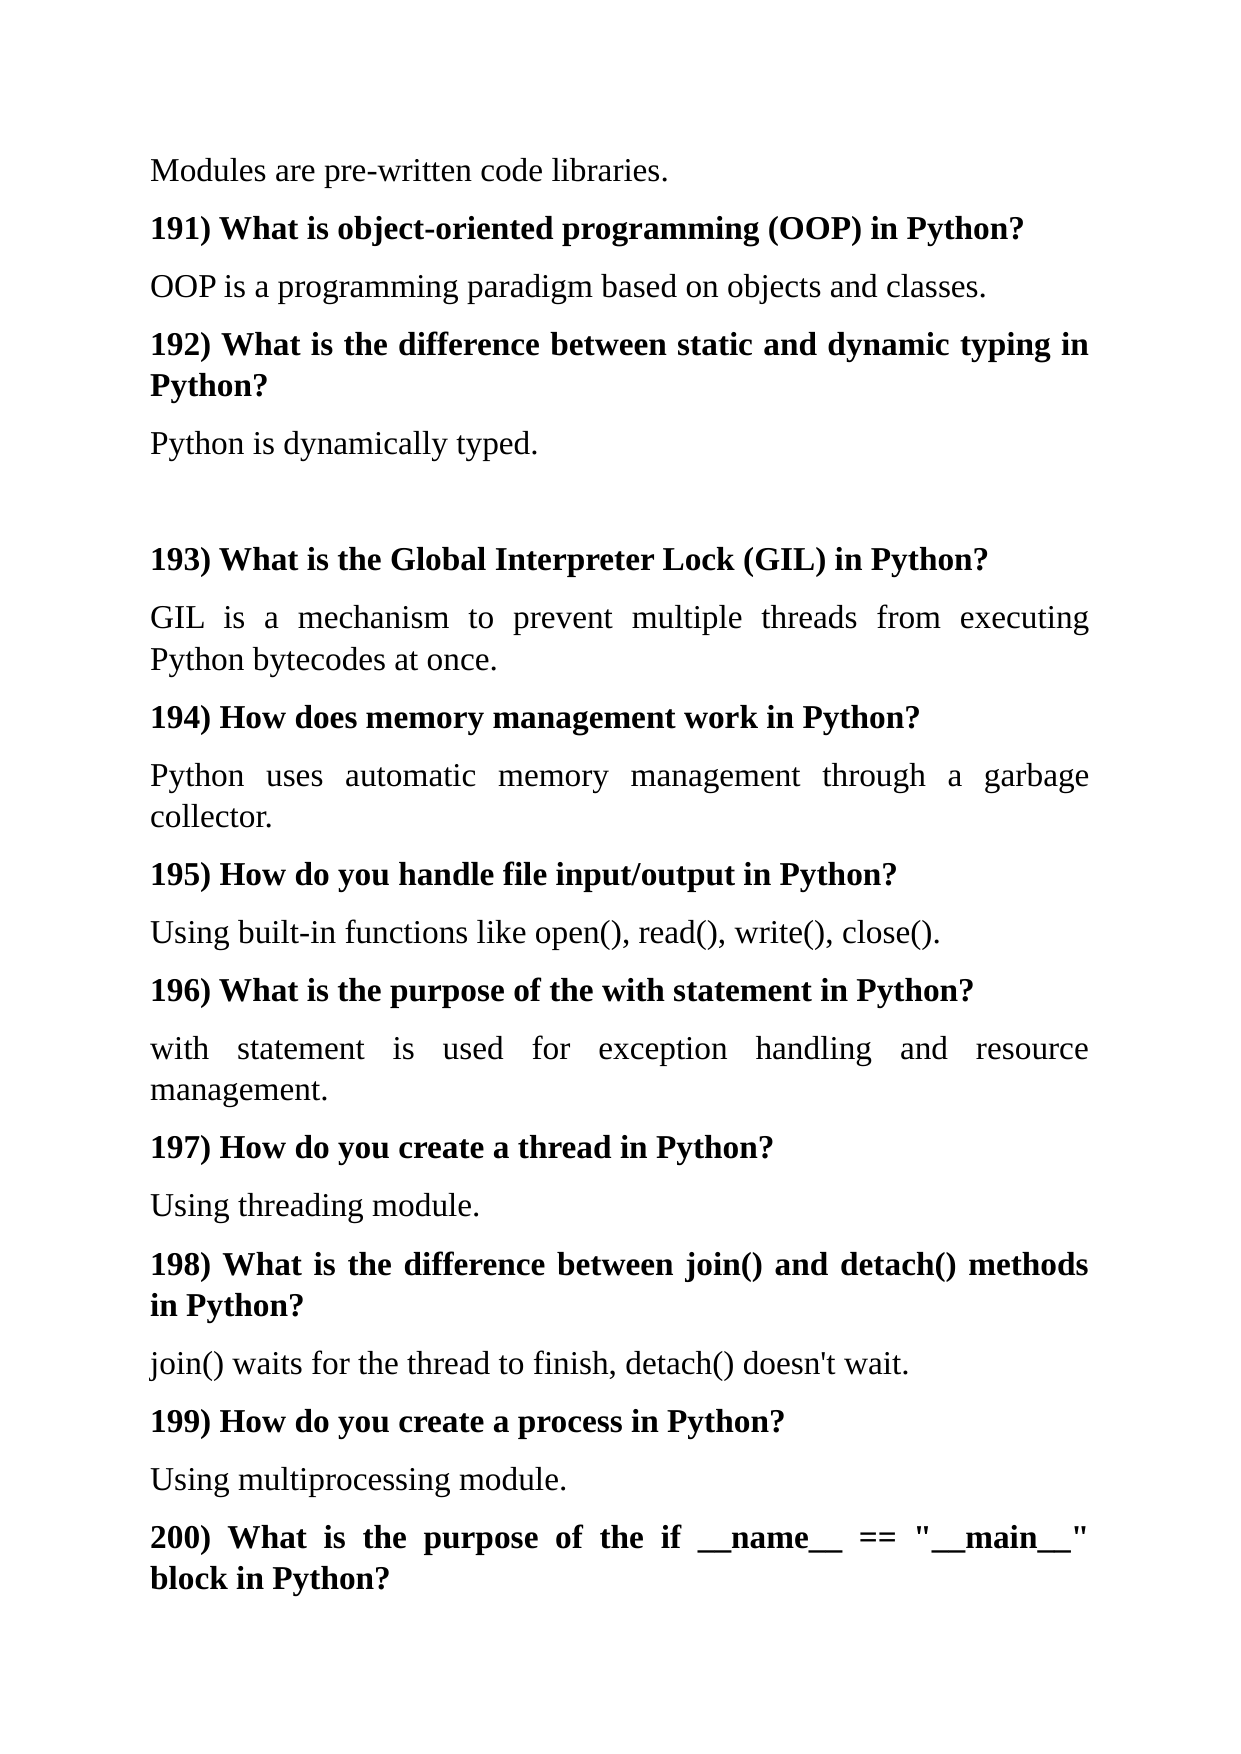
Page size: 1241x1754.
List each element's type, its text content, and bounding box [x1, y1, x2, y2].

text Python uses automatic memory management through a garbage collector. [150, 755, 1090, 834]
text Using threading module. [150, 1186, 1090, 1224]
text 196) What is the purpose of the with statement in Python? [150, 970, 1090, 1009]
text Python is dynamically typed. [150, 423, 1090, 462]
text 192) What is the difference between static and dynamic typing in Python? [150, 324, 1090, 404]
text 191) What is object-oriented programming (OOP) in Python? [150, 208, 1090, 246]
text 199) How do you create a process in Python? [150, 1401, 1090, 1439]
text with statement is used for exception handling and resource management. [150, 1028, 1090, 1108]
text Modules are pre-written code libraries. [150, 150, 1090, 188]
text OOP is a programming paradigm based on objects and classes. [150, 266, 1090, 304]
text 194) How does memory management work in Python? [150, 697, 1090, 735]
text GIL is a mechanism to prevent multiple threads from executing Python bytecodes at once. [150, 597, 1090, 677]
text 197) How do you create a thread in Python? [150, 1128, 1090, 1166]
text Using multiprocessing module. [150, 1459, 1090, 1497]
text 195) How do you handle file input/output in Python? [150, 854, 1090, 893]
text 200) What is the purpose of the if __name__ == "__main__" block in Python? [150, 1517, 1090, 1597]
text Using built-in functions like open(), read(), write(), close(). [150, 912, 1090, 951]
text join() waits for the thread to finish, detach() doesn't wait. [150, 1343, 1090, 1381]
text 198) What is the difference between join() and detach() methods in Python? [150, 1244, 1090, 1323]
text 193) What is the Global Interpreter Lock (GIL) in Python? [150, 539, 1090, 578]
